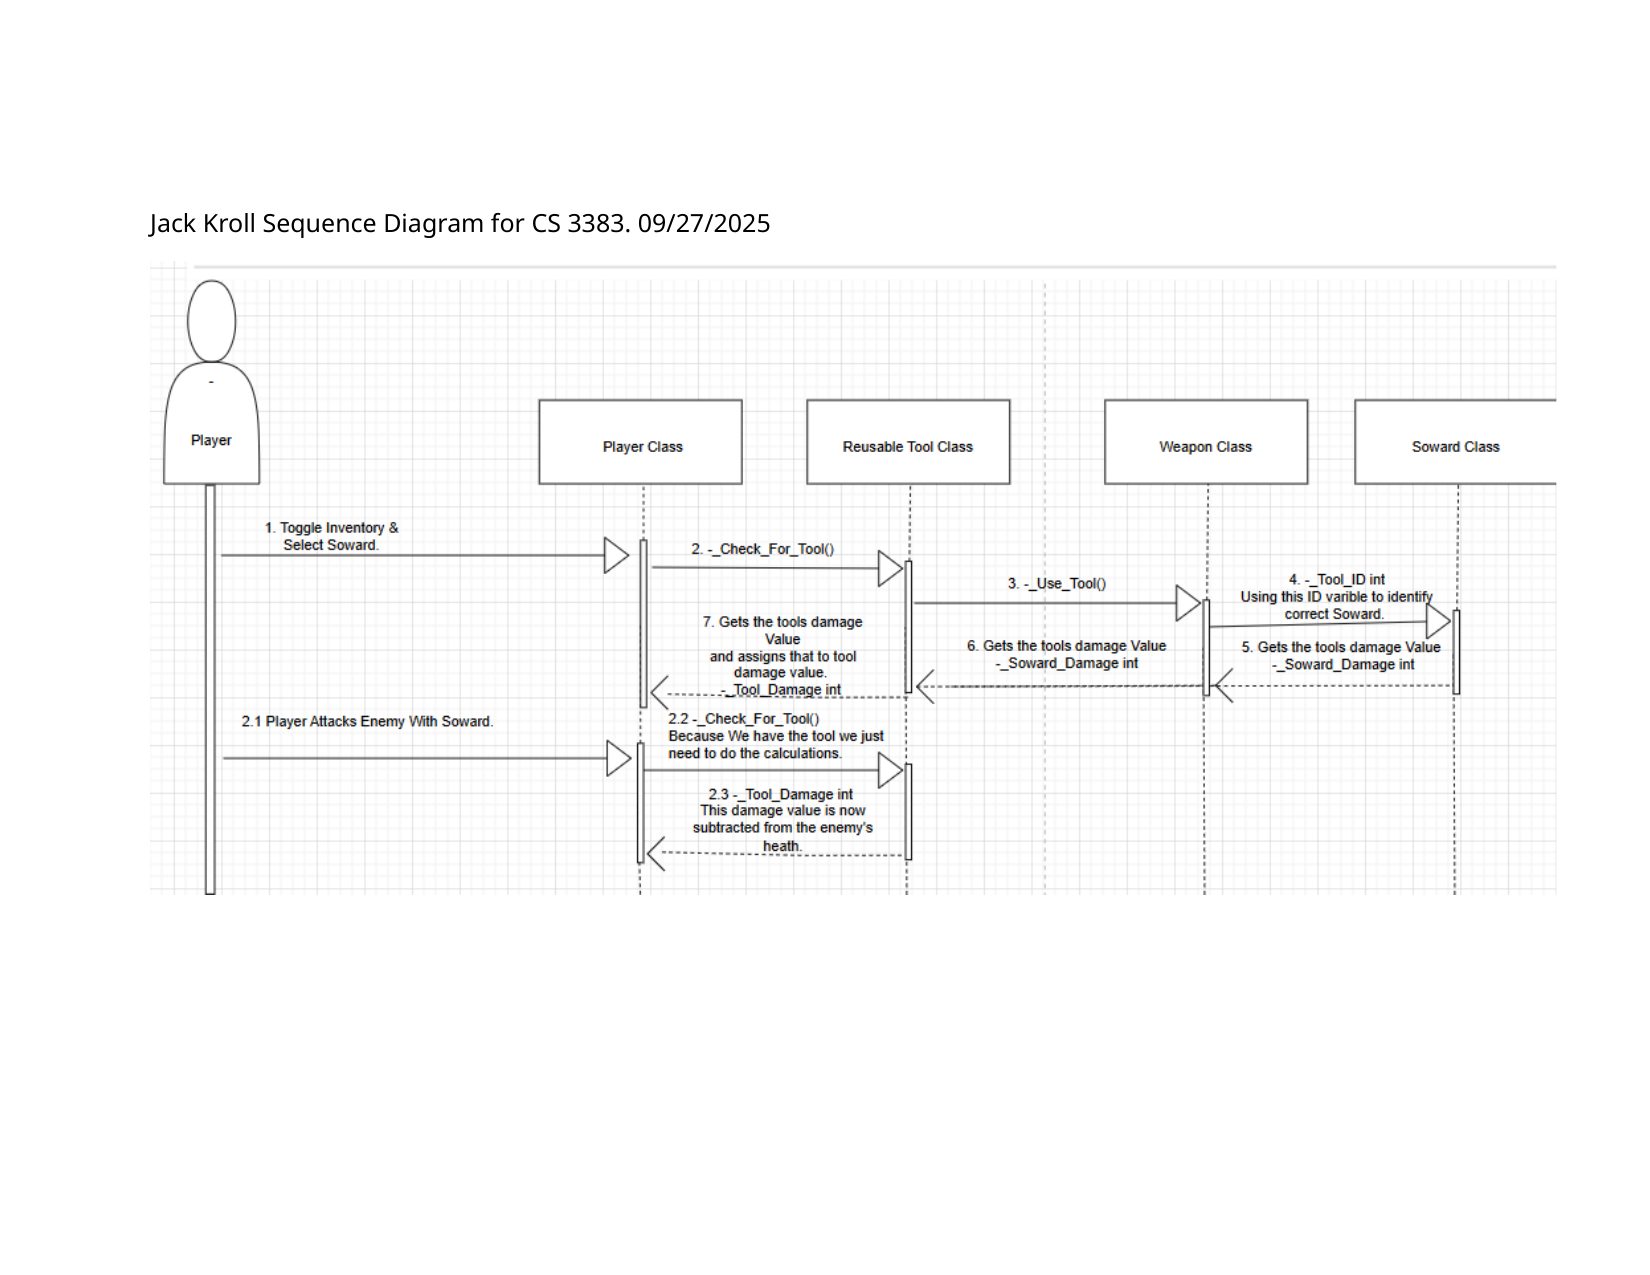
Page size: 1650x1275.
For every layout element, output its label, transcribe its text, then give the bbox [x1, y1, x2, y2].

text Jack Kroll Sequence Diagram for CS 3383. 09/27/2025 [150, 206, 1500, 240]
picture [150, 261, 1557, 895]
